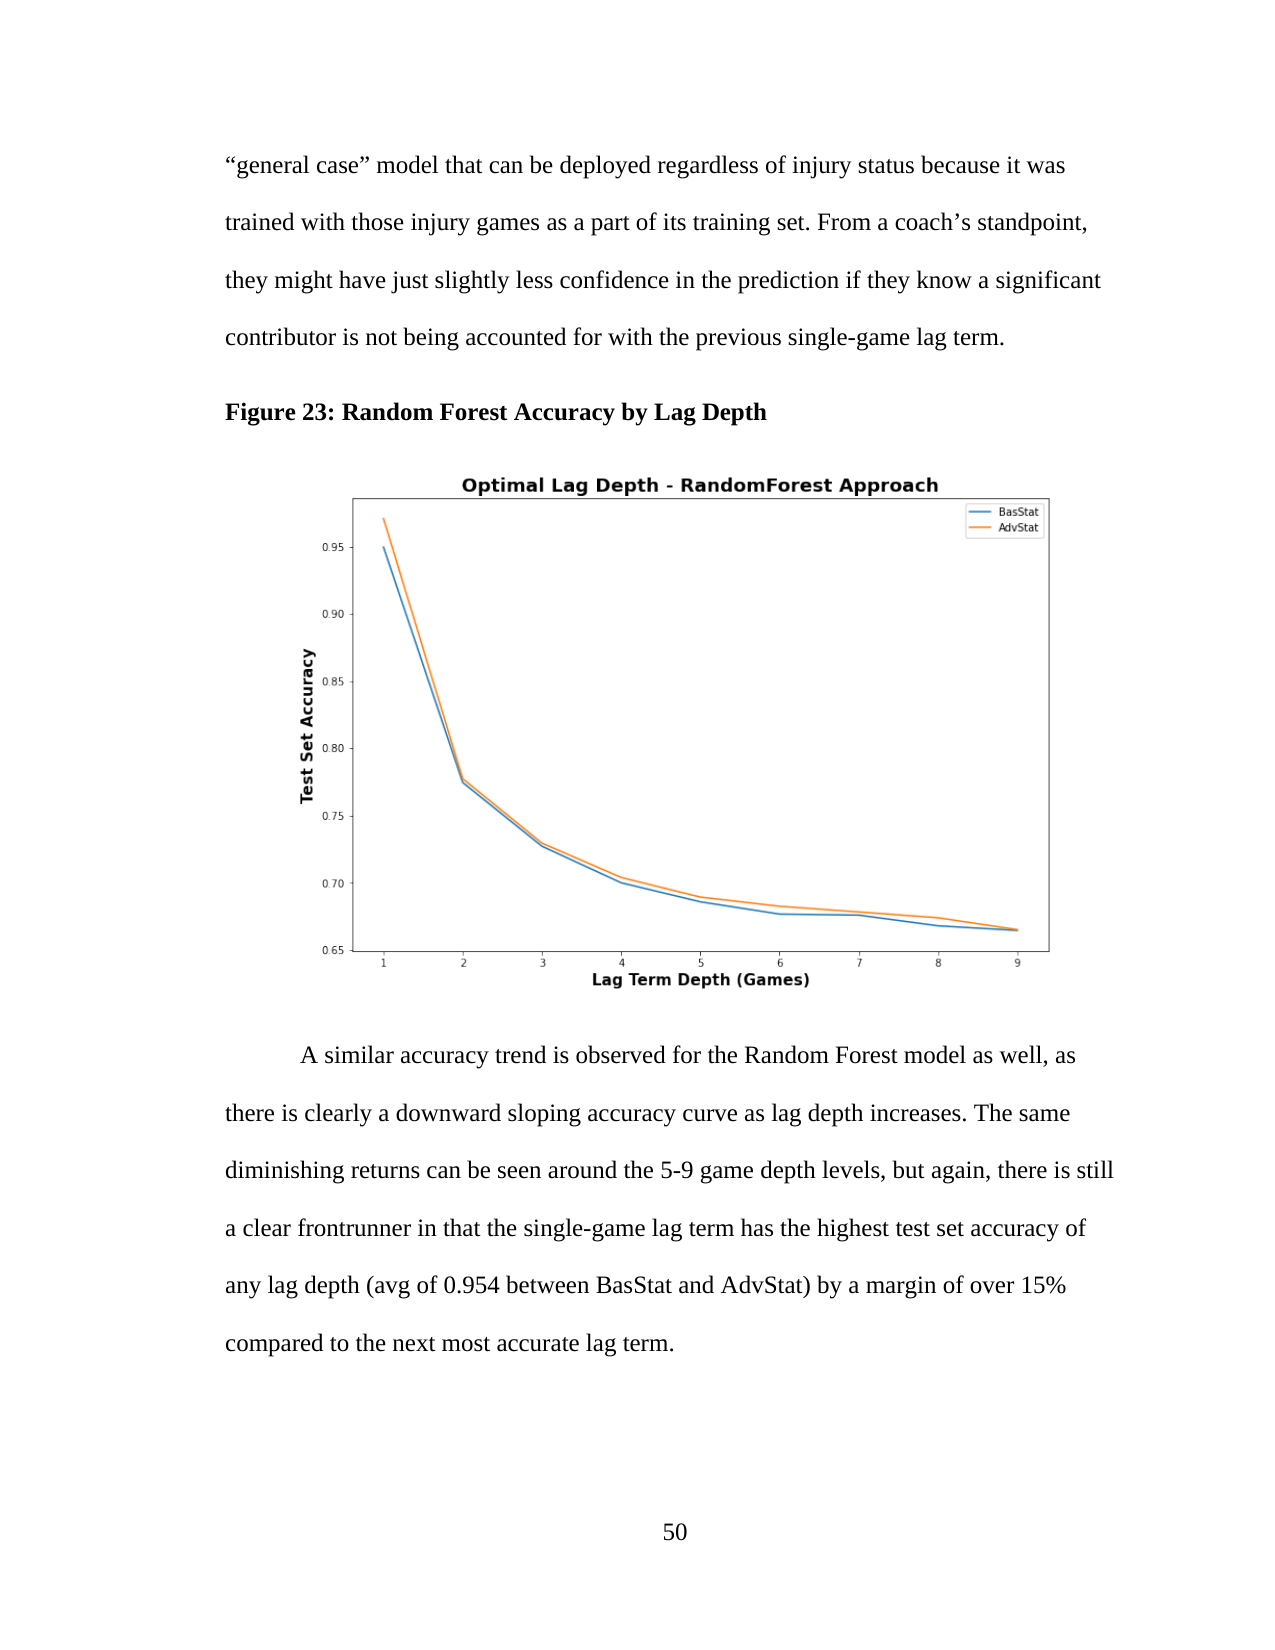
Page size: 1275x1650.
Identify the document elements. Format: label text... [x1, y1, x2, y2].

picture [294, 470, 1056, 996]
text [225, 150, 1125, 351]
text A similar accuracy trend is observed for the Random Forest model as well, as there is clearly a downward sloping accuracy curve as lag depth increases. The same diminishing returns can be seen around the 5-9 game depth levels, but again, there is still a clear frontrunner in that the single-game lag term has the highest test set accuracy of any lag depth (avg of 0.954 between BasStat and AdvStat) by a margin of over 15% compared to the next most accurate lag term. [225, 1041, 1125, 1357]
text Figure 23: Random Forest Accuracy by Lag Depth [225, 397, 1125, 425]
